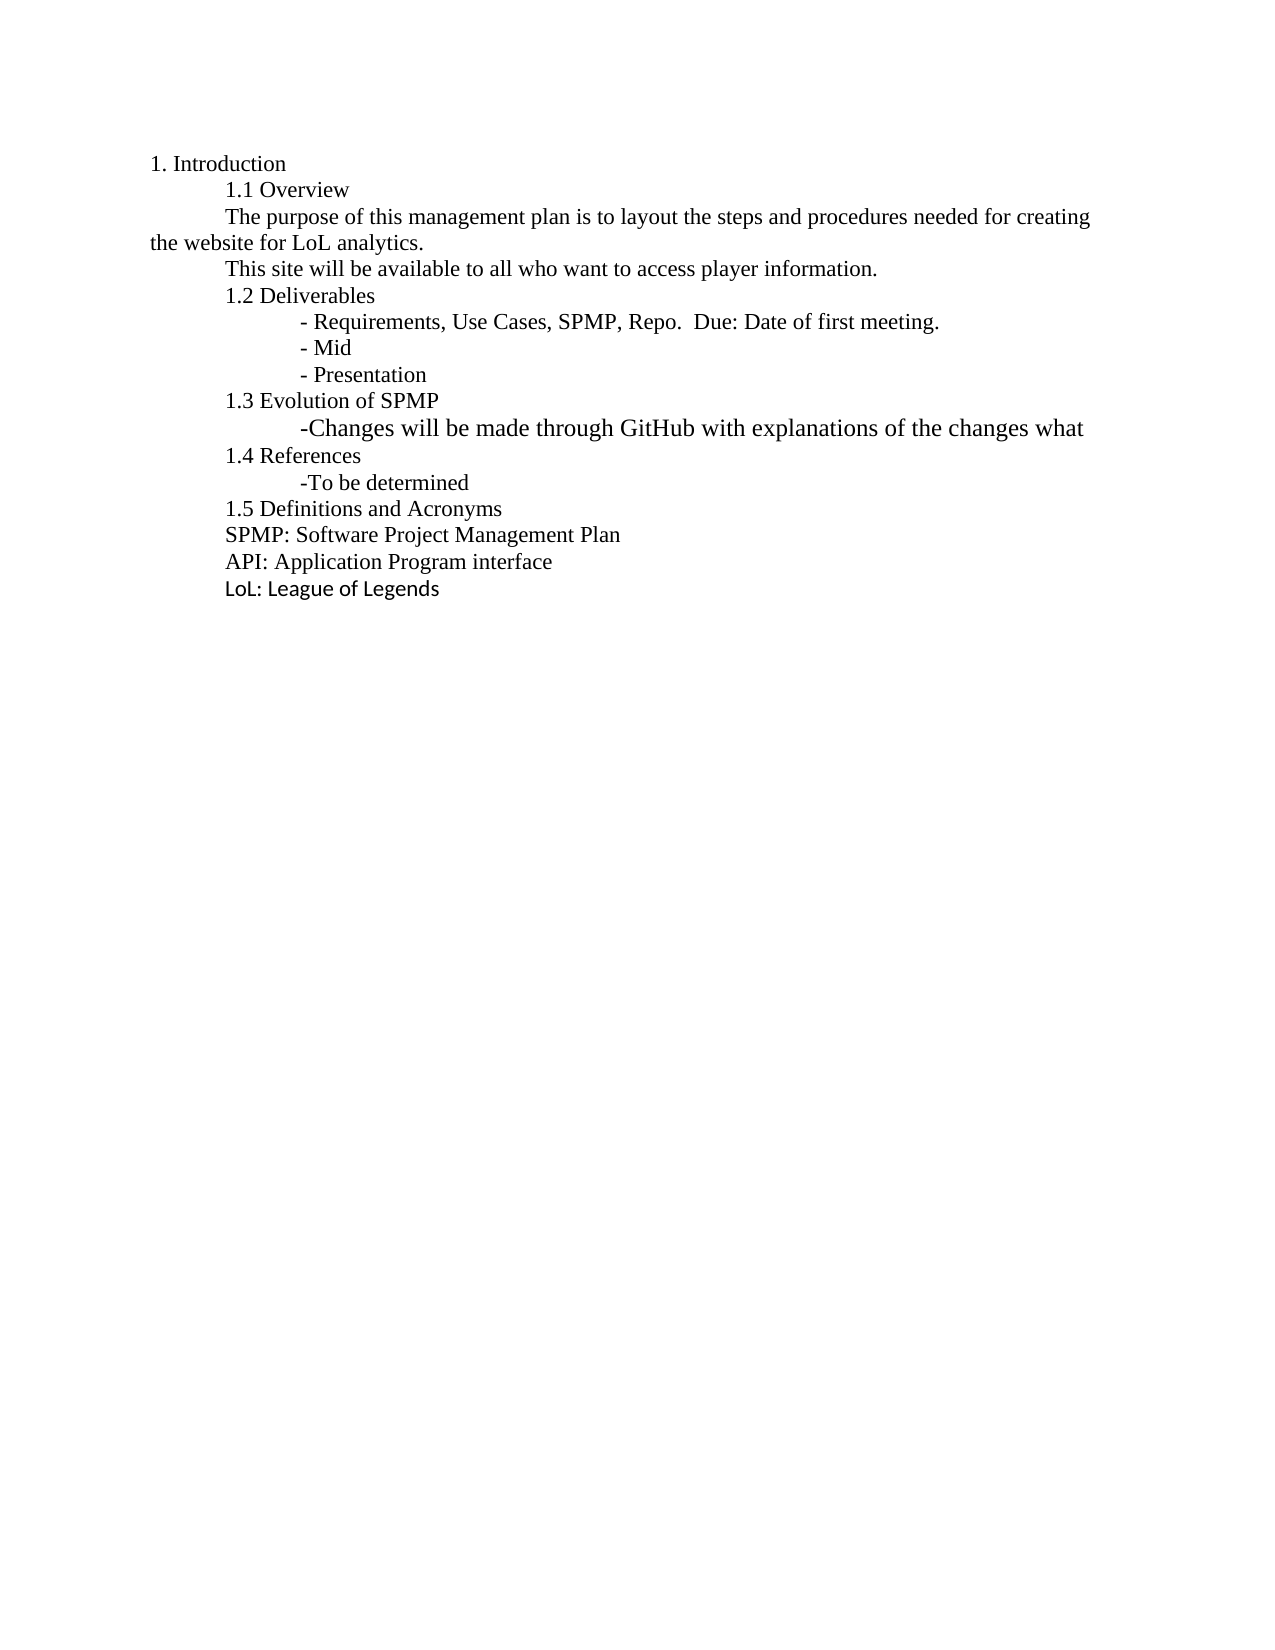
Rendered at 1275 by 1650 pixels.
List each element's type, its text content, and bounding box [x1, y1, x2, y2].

text 1.1 Overview [150, 176, 1125, 203]
text 1. Introduction [150, 150, 1125, 176]
text 1.2 Deliverables [150, 282, 1125, 308]
text - Requirements, Use Cases, SPMP, Repo. Due: Date of first meeting. [150, 308, 1125, 334]
text API: Application Program interface [150, 548, 1125, 574]
text LoL: League of Legends [150, 574, 1125, 602]
text SPMP: Software Project Management Plan [150, 521, 1125, 548]
text This site will be available to all who want to access player information. [150, 255, 1125, 282]
text 1.5 Definitions and Acronyms [150, 495, 1125, 521]
text The purpose of this management plan is to layout the steps and procedures needed for creating the website for LoL analytics. [150, 203, 1125, 255]
text 1.4 References [150, 442, 1125, 469]
text - Presentation [150, 361, 1125, 387]
text -To be determined [150, 469, 1125, 495]
text - Mid [150, 334, 1125, 361]
text -Changes will be made through GitHub with explanations of the changes what [150, 413, 1125, 442]
text 1.3 Evolution of SPMP [150, 387, 1125, 413]
